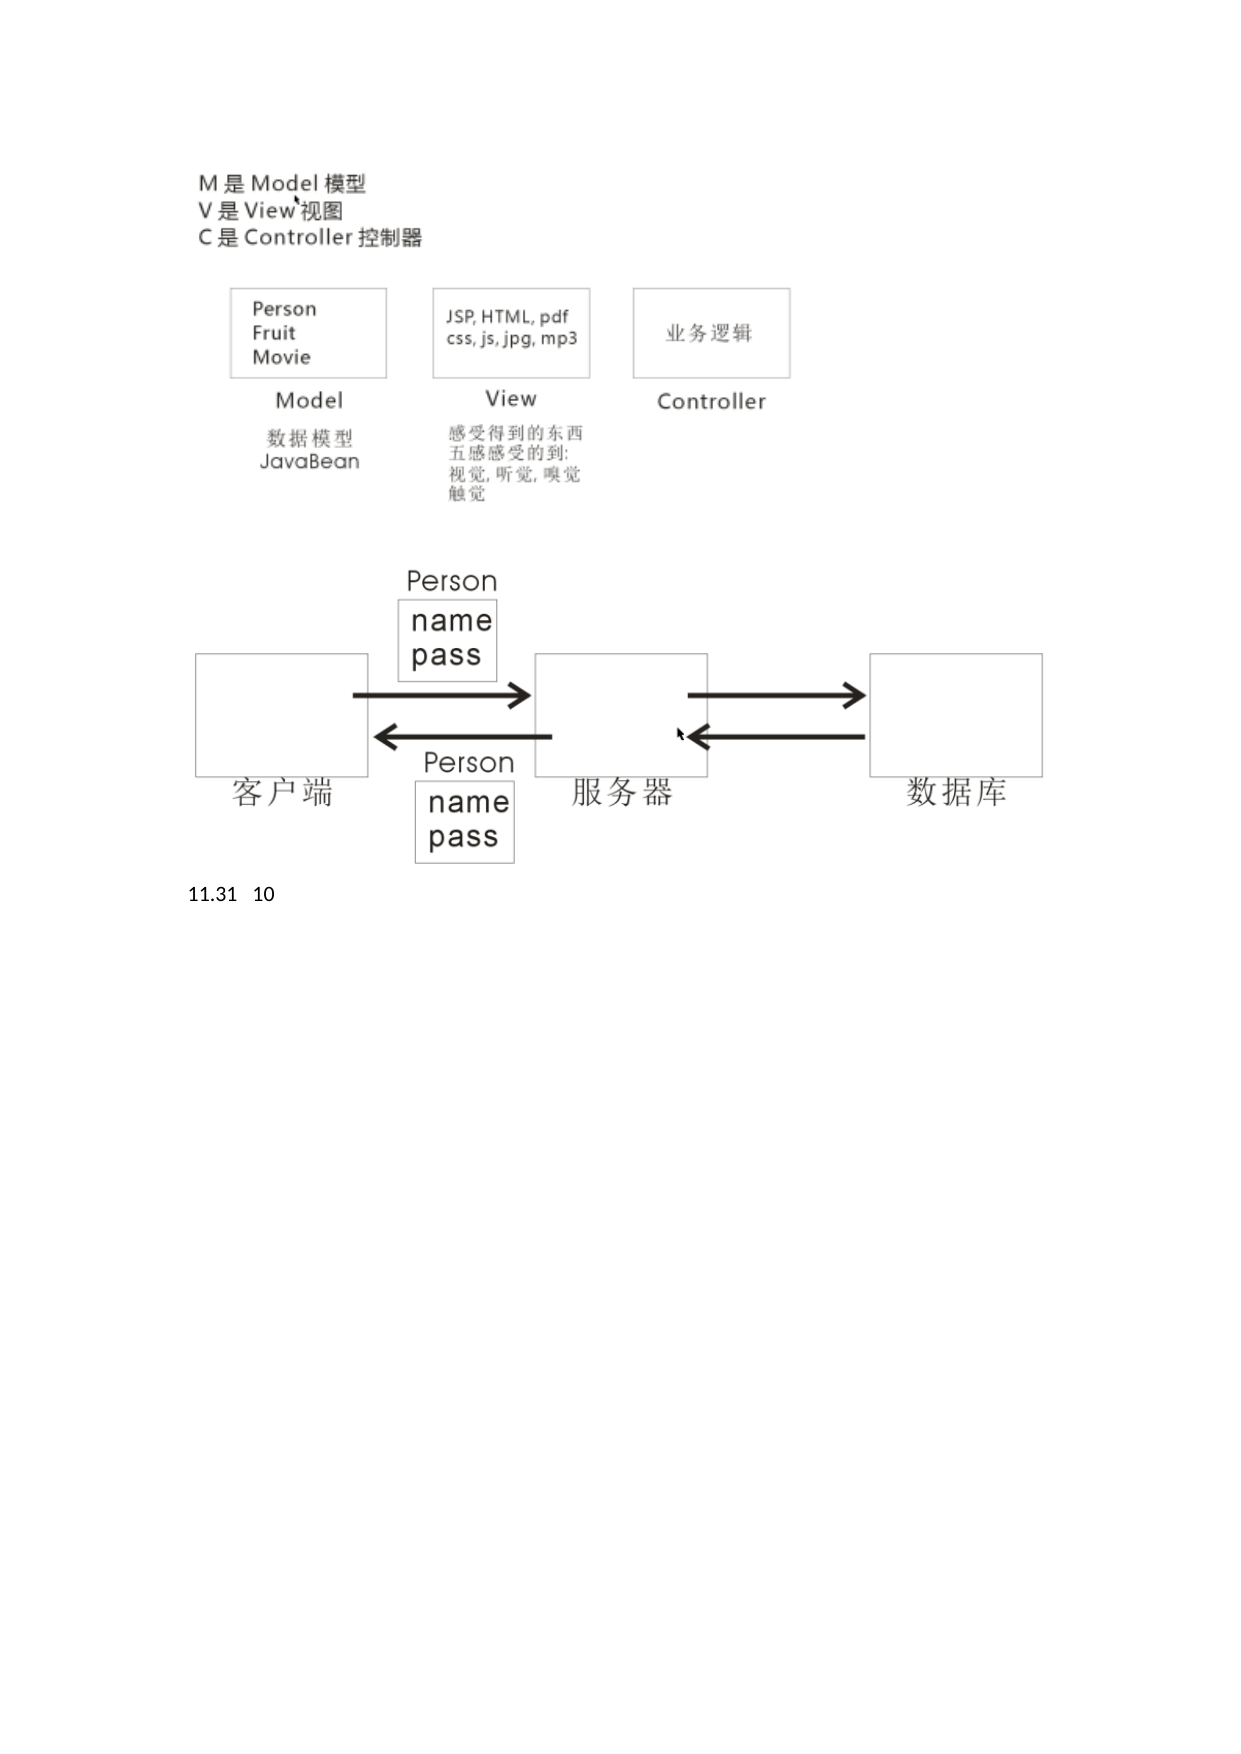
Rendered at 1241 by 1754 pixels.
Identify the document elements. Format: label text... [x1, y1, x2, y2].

picture [187, 552, 1053, 867]
picture [187, 162, 810, 528]
text 11.31 10 [187, 867, 1053, 909]
